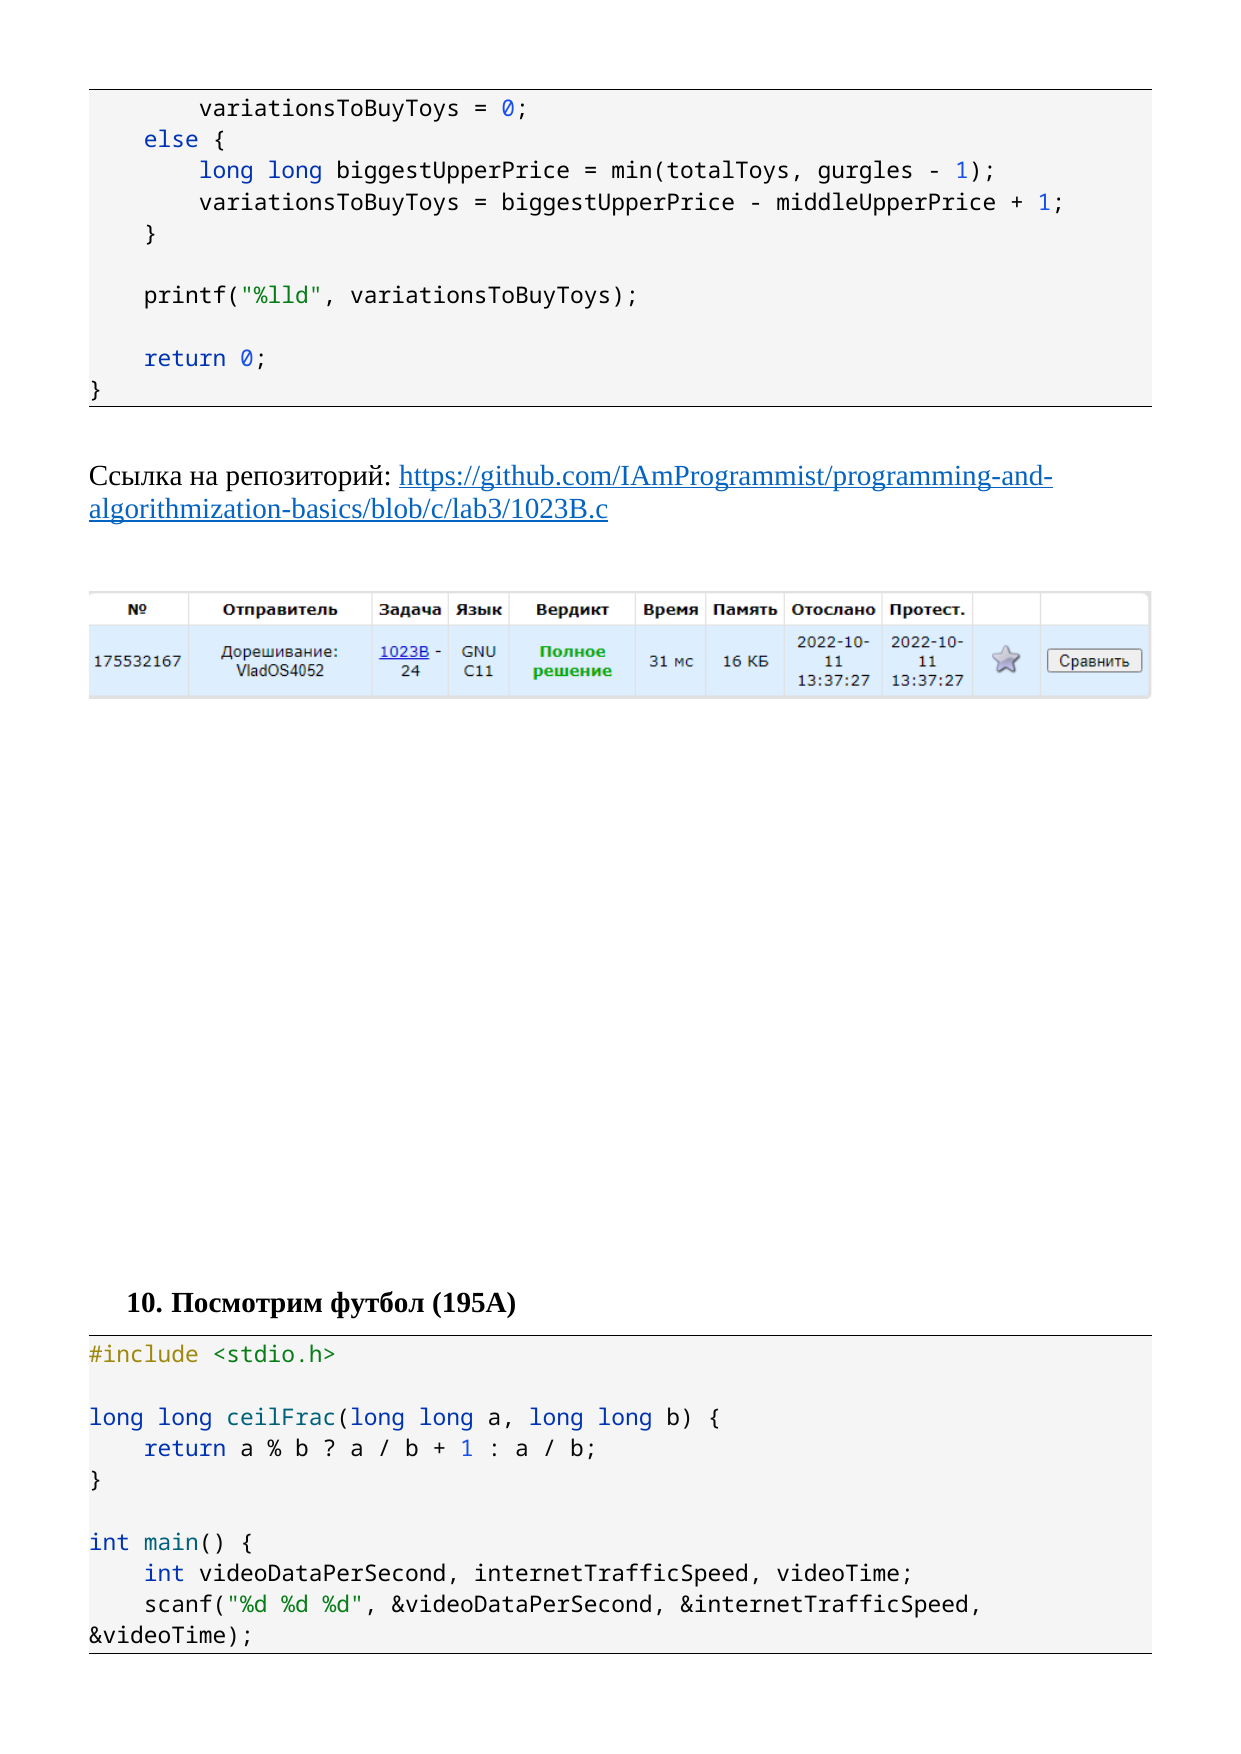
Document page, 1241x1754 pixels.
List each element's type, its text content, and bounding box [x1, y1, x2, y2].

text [89, 1336, 1152, 1653]
text Посмотрим футбол (195A) [126, 1285, 1152, 1318]
text Ссылка на репозиторий: https://github.com/IAmProgrammist/programming-and-algorithmization-basics/blob/c/lab3/1023B.c [89, 458, 1152, 525]
picture [88, 591, 1152, 699]
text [89, 90, 1152, 406]
